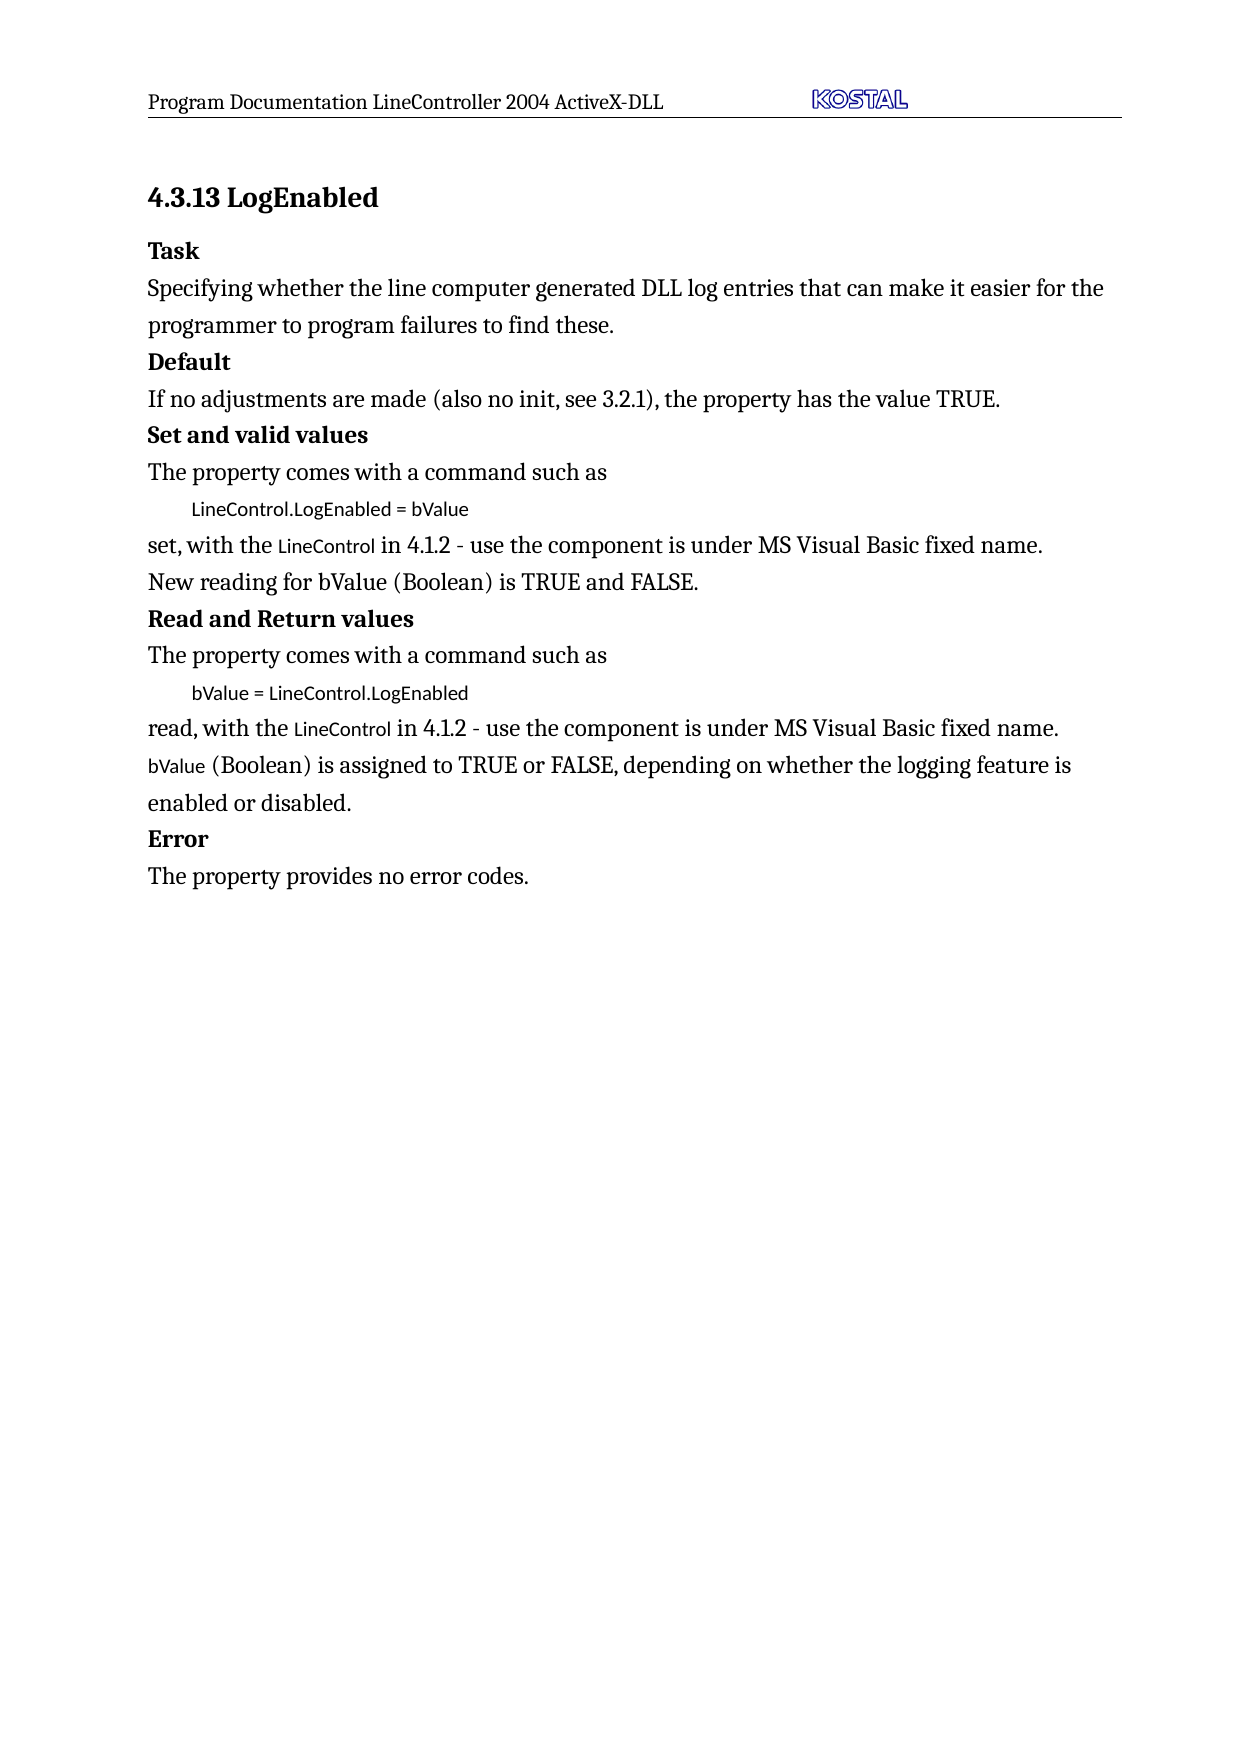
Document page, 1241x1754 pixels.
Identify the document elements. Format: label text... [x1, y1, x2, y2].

text Default [148, 346, 1122, 378]
text Specifying whether the line computer generated DLL log entries that can make it easier for the programmer to program failures to find these. [148, 272, 1122, 342]
text Error [148, 823, 1122, 856]
text LineControl.LogEnabled = bValue [148, 493, 1122, 525]
text set, with the LineControl in 4.1.2 - use the component is under MS Visual Basic fixed name. [148, 529, 1122, 562]
text Set and valid values [148, 419, 1122, 452]
text Read and Return values [148, 603, 1122, 635]
text 4.3.13 LogEnabled [148, 165, 1122, 230]
text bValue = LineControl.LogEnabled [148, 676, 1122, 709]
text The property comes with a command such as [148, 456, 1122, 489]
text read, with the LineControl in 4.1.2 - use the component is under MS Visual Basic fixed name. [148, 712, 1122, 745]
text New reading for bValue (Boolean) is TRUE and FALSE. [148, 566, 1122, 598]
text If no adjustments are made ​​(also no init, see 3.2.1), the property has the value TRUE. [148, 383, 1122, 415]
text Task [148, 235, 1122, 267]
text bValue (Boolean) is assigned to TRUE or FALSE, depending on whether the logging feature is enabled or disabled. [148, 749, 1122, 819]
text The property comes with a command such as [148, 639, 1122, 672]
text The property provides no error codes. [148, 860, 1122, 893]
